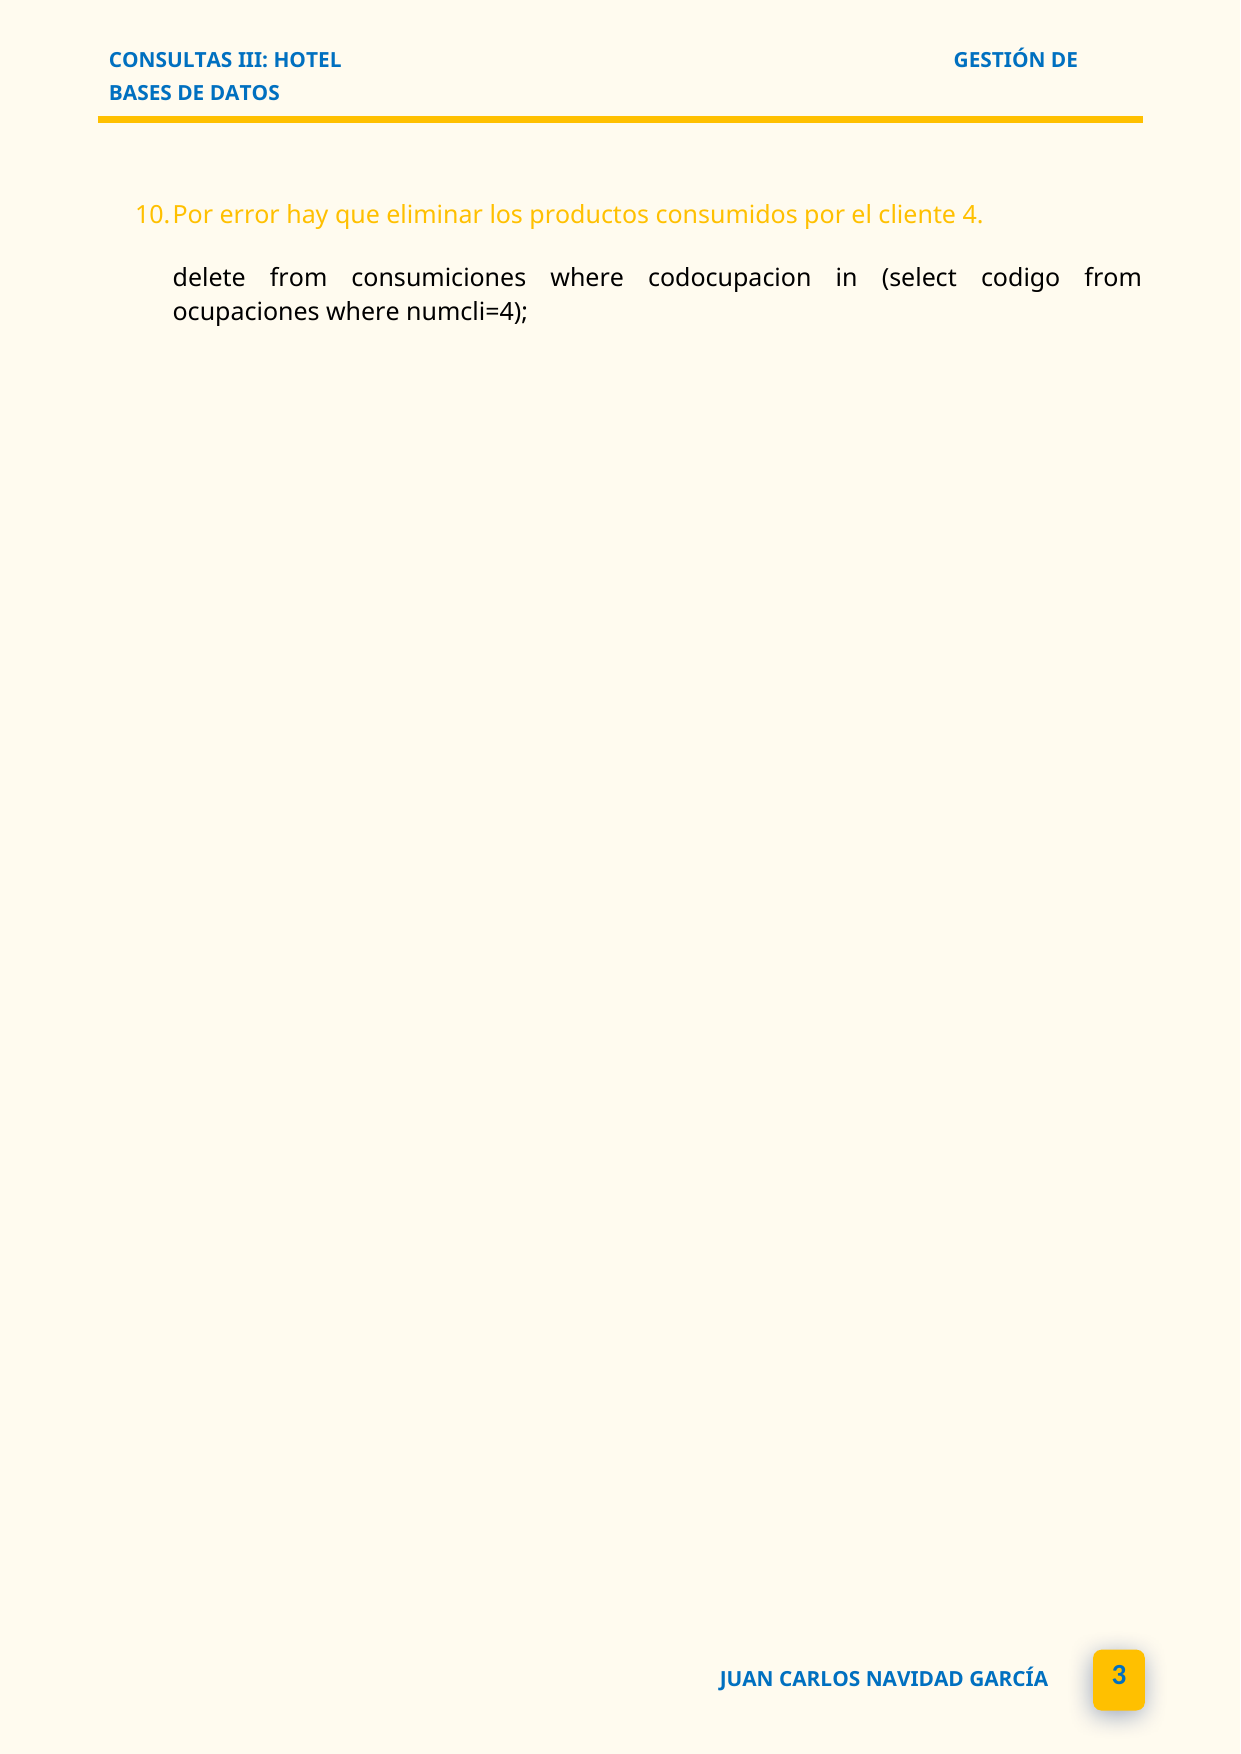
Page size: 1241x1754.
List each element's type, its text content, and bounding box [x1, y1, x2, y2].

list Por error hay que eliminar los productos consumidos por el cliente 4. [135, 197, 1143, 231]
list delete from consumiciones where codocupacion in (select codigo from ocupaciones where numcli=4); [172, 260, 1143, 328]
